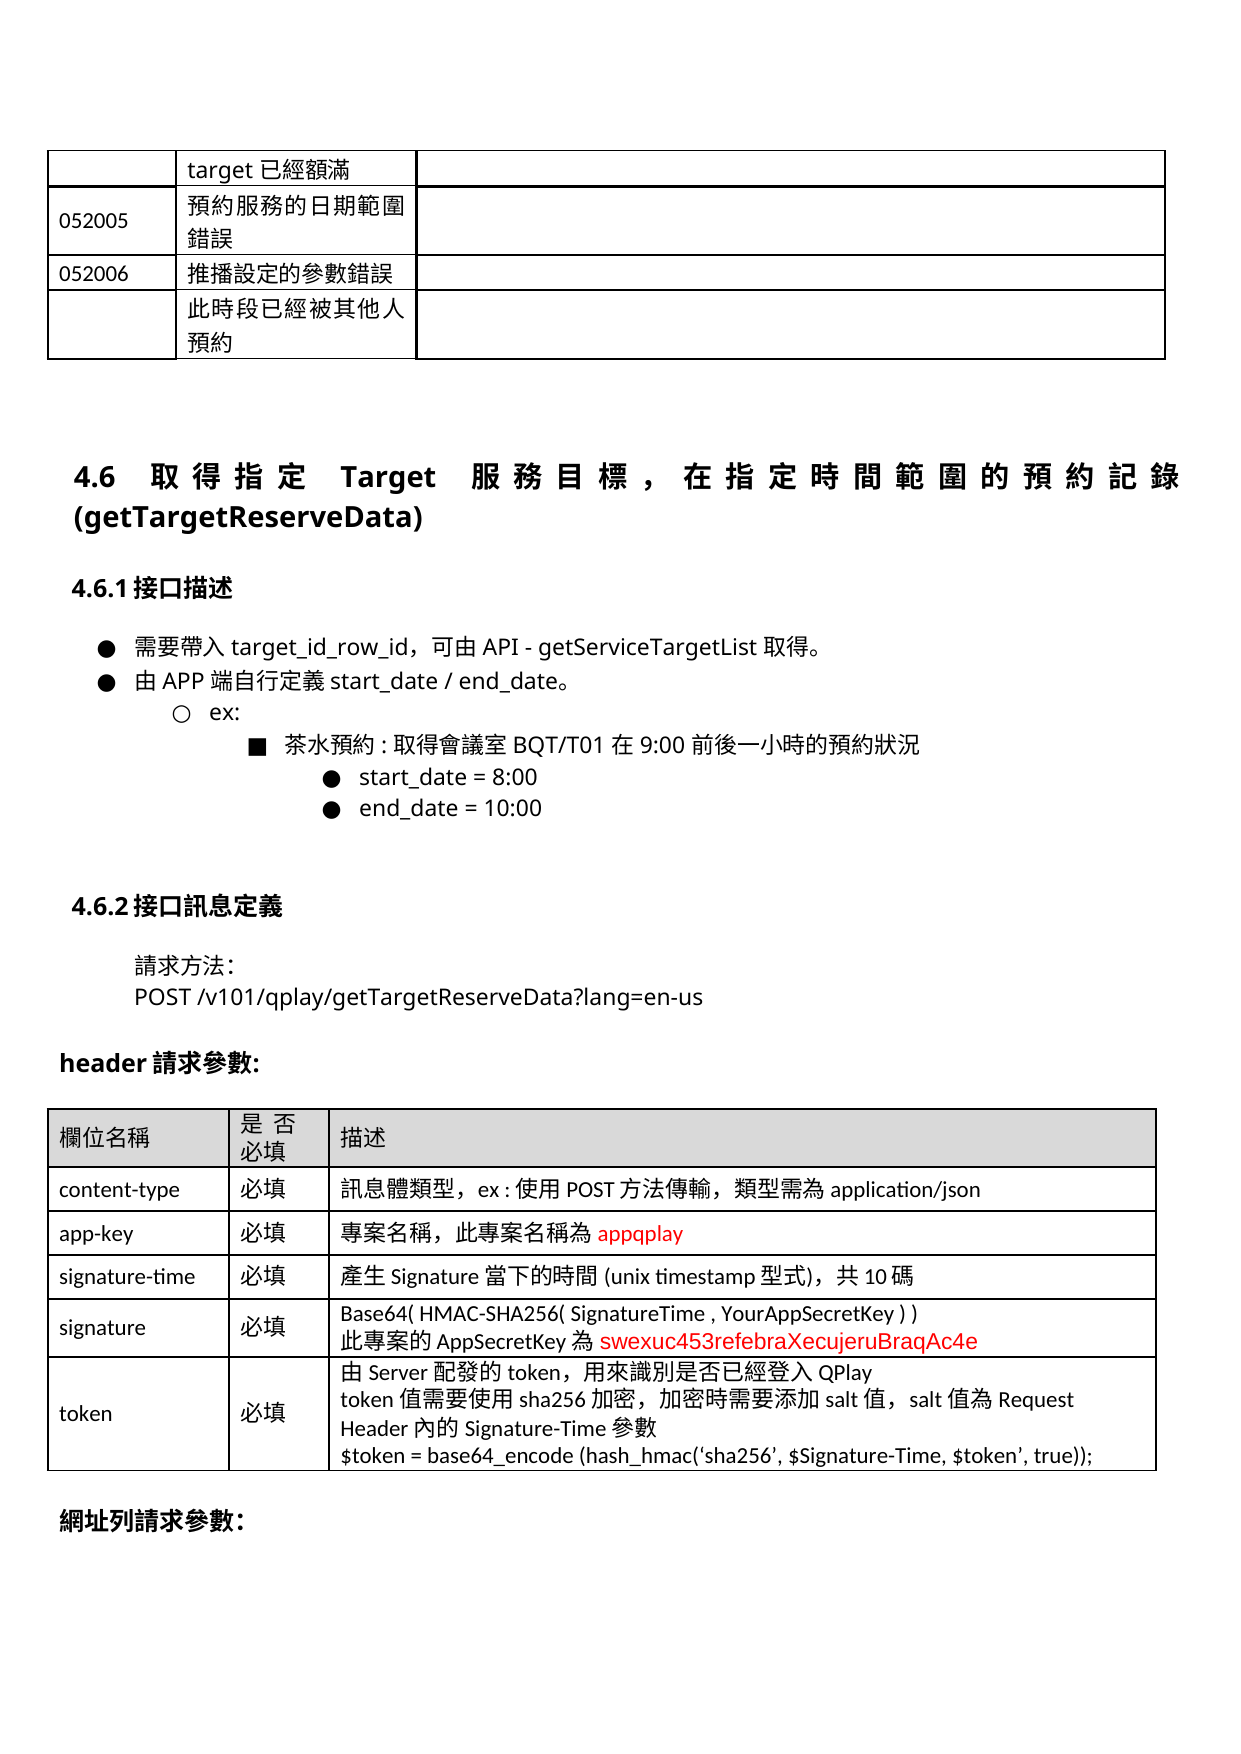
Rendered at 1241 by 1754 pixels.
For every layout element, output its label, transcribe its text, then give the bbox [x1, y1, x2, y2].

table_cell 由 Server 配發的 token，用來識別是否已經登入 QPlay token 值需要使用 sha256 加密，加密時需要添加 salt 值，salt 值為 Request Header 內的 Signature-Time 參數 $token = base64_encode (hash_hmac(‘sha256’, $Signature-Time, $token’, true)); [330, 1358, 1155, 1470]
table_cell token [49, 1358, 228, 1470]
list ex: [171, 696, 1181, 727]
table_header 描述 [330, 1110, 1155, 1166]
list 需要帶入 target_id_row_id，可由 API - getServiceTargetList 取得。 [96, 629, 1181, 663]
table_cell [418, 151, 1164, 185]
text header請求參數: [59, 1044, 1181, 1080]
table_cell [49, 291, 175, 358]
table_cell 推播設定的參數錯誤 [177, 255, 415, 289]
table_cell 訊息體類型，ex : 使用POST方法傳輸，類型需為application/json [330, 1168, 1155, 1210]
table_cell [418, 291, 1164, 358]
table_header 欄位名稱 [49, 1110, 228, 1166]
subtitle 4.6 取得指定 Target 服務目標，在指定時間範圍的預約記錄 (getTargetReserveData) [74, 453, 1181, 536]
table_cell 必填 [230, 1300, 328, 1356]
table_cell [418, 256, 1164, 289]
table_cell content-type [49, 1168, 228, 1210]
table_cell 052006 [49, 256, 175, 289]
table_cell Base64( HMAC-SHA256( SignatureTime , YourAppSecretKey ) ) 此專案的AppSecretKey 為 swexuc453refebraXecujeruBraqAc4e [330, 1300, 1155, 1356]
table_cell 產生Signature當下的時間 (unix timestamp型式)，共10碼 [330, 1256, 1155, 1297]
subtitle 4.6.1接口描述 [59, 568, 1181, 604]
text 網址列請求參數： [59, 1501, 1181, 1537]
table_cell 必填 [230, 1212, 328, 1254]
table_cell 預約服務的日期範圍錯誤 [177, 186, 415, 254]
list 請求方法： [59, 948, 1181, 981]
table_cell target 已經額滿 [177, 151, 415, 185]
list 茶水預約 : 取得會議室 BQT/T01 在 9:00 前後一小時的預約狀況 [246, 727, 1181, 761]
table_cell 必填 [230, 1256, 328, 1297]
table_cell [418, 188, 1164, 254]
table_cell signature-time [49, 1256, 228, 1297]
table_cell 此時段已經被其他人預約 [177, 290, 415, 358]
table_cell 專案名稱，此專案名稱為 appqplay [330, 1212, 1155, 1254]
list end_date = 10:00 [321, 792, 1181, 823]
list POST /v101/qplay/getTargetReserveData?lang=en-us [59, 981, 1181, 1012]
table_cell 必填 [230, 1168, 328, 1210]
subtitle 4.6.2接口訊息定義 [59, 887, 1181, 923]
list 由 APP 端自行定義 start_date / end_date。 [96, 663, 1181, 696]
table_cell [49, 151, 175, 185]
table_cell 必填 [230, 1358, 328, 1470]
list start_date = 8:00 [321, 761, 1181, 792]
table_cell 052005 [49, 188, 175, 254]
table_cell signature [49, 1300, 228, 1356]
table_header 是否必填 [230, 1110, 328, 1166]
table_cell app-key [49, 1212, 228, 1254]
